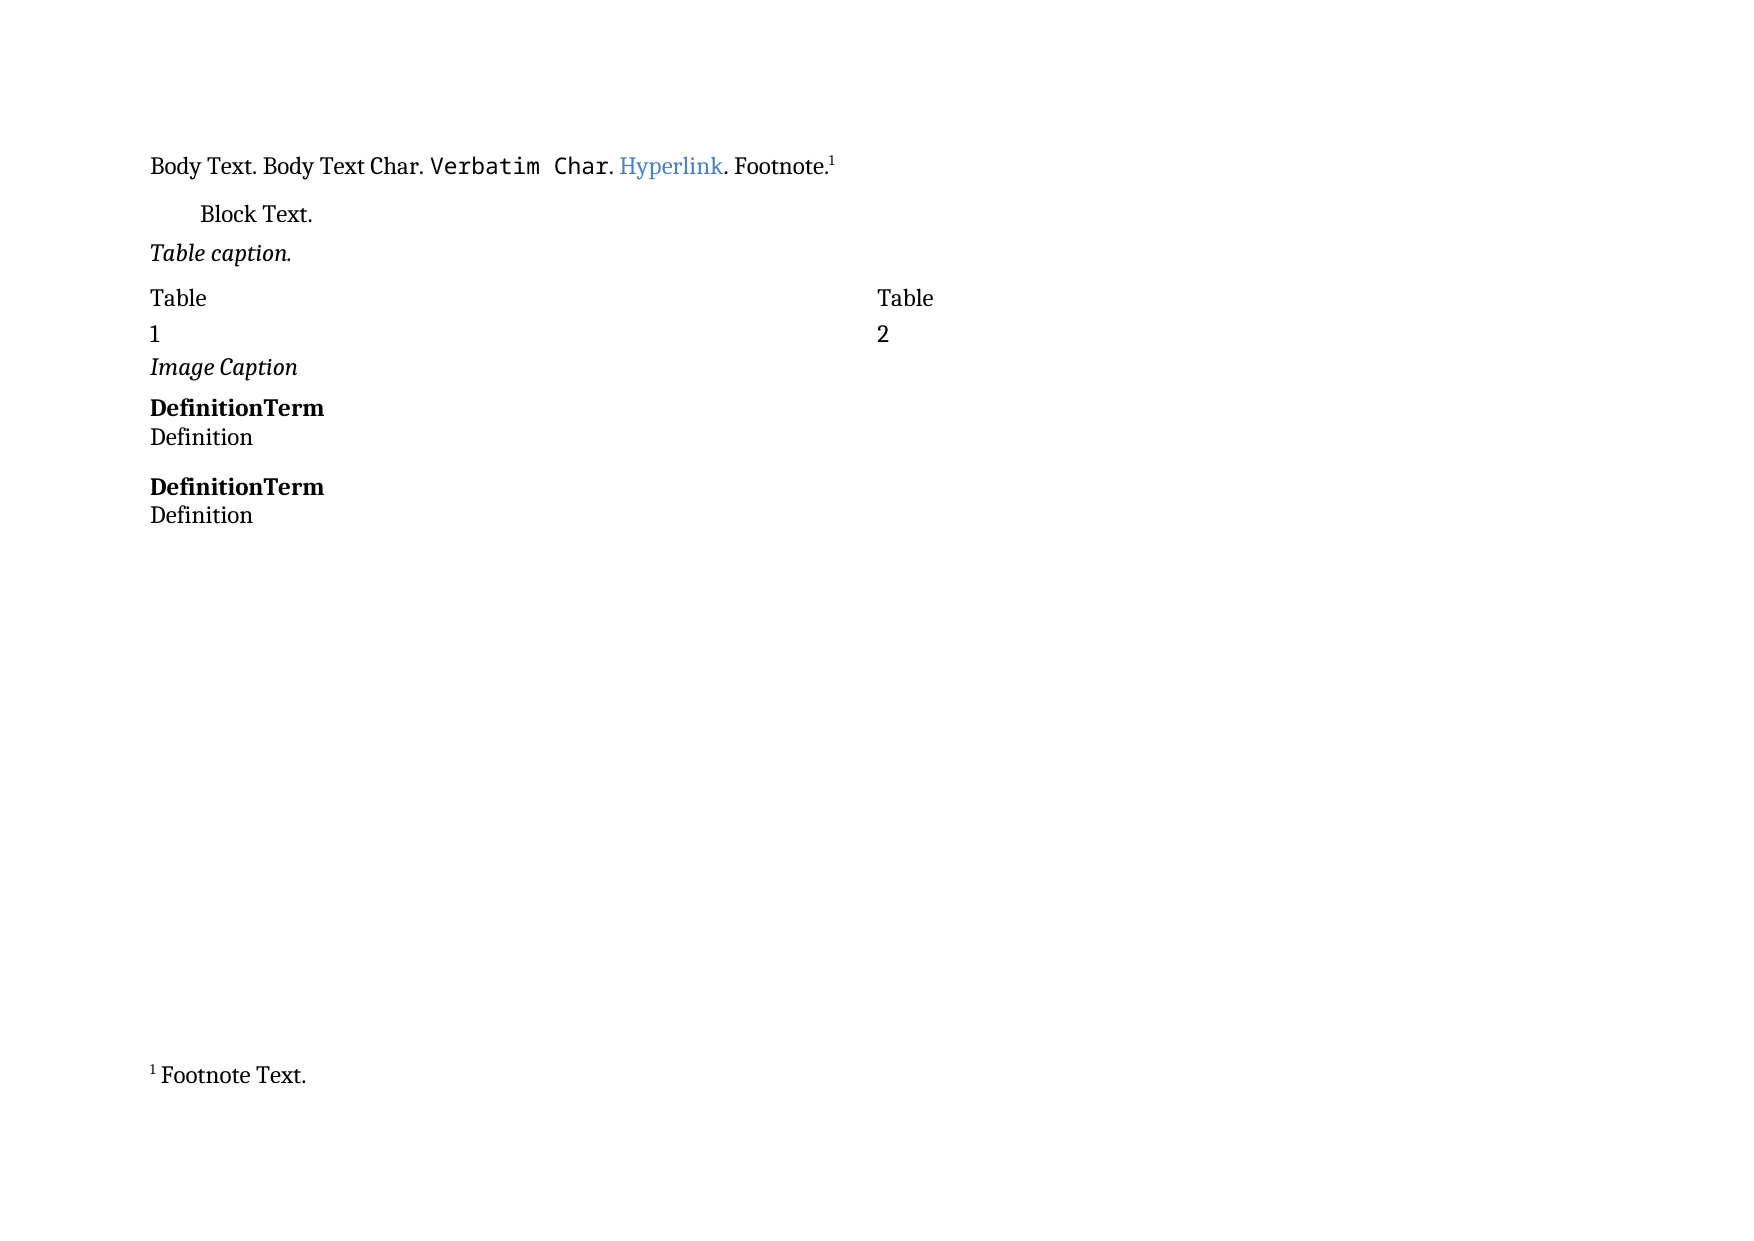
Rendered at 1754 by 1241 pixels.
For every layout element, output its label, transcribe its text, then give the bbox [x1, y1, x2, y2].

text Table caption. [150, 239, 1604, 268]
table_header Table [139, 280, 866, 317]
text Block Text. [200, 200, 1554, 229]
text Body Text. Body Text Char. Verbatim Char. Hyperlink. Footnote. [150, 150, 1604, 181]
text DefinitionTerm [150, 394, 1604, 423]
text DefinitionTerm [150, 472, 1604, 501]
text Image Caption [150, 353, 1604, 382]
text Definition [150, 501, 1604, 530]
table_cell 2 [866, 317, 1593, 353]
table_cell 1 [139, 317, 866, 353]
table_header Table [866, 280, 1593, 317]
text Definition [150, 423, 1604, 452]
